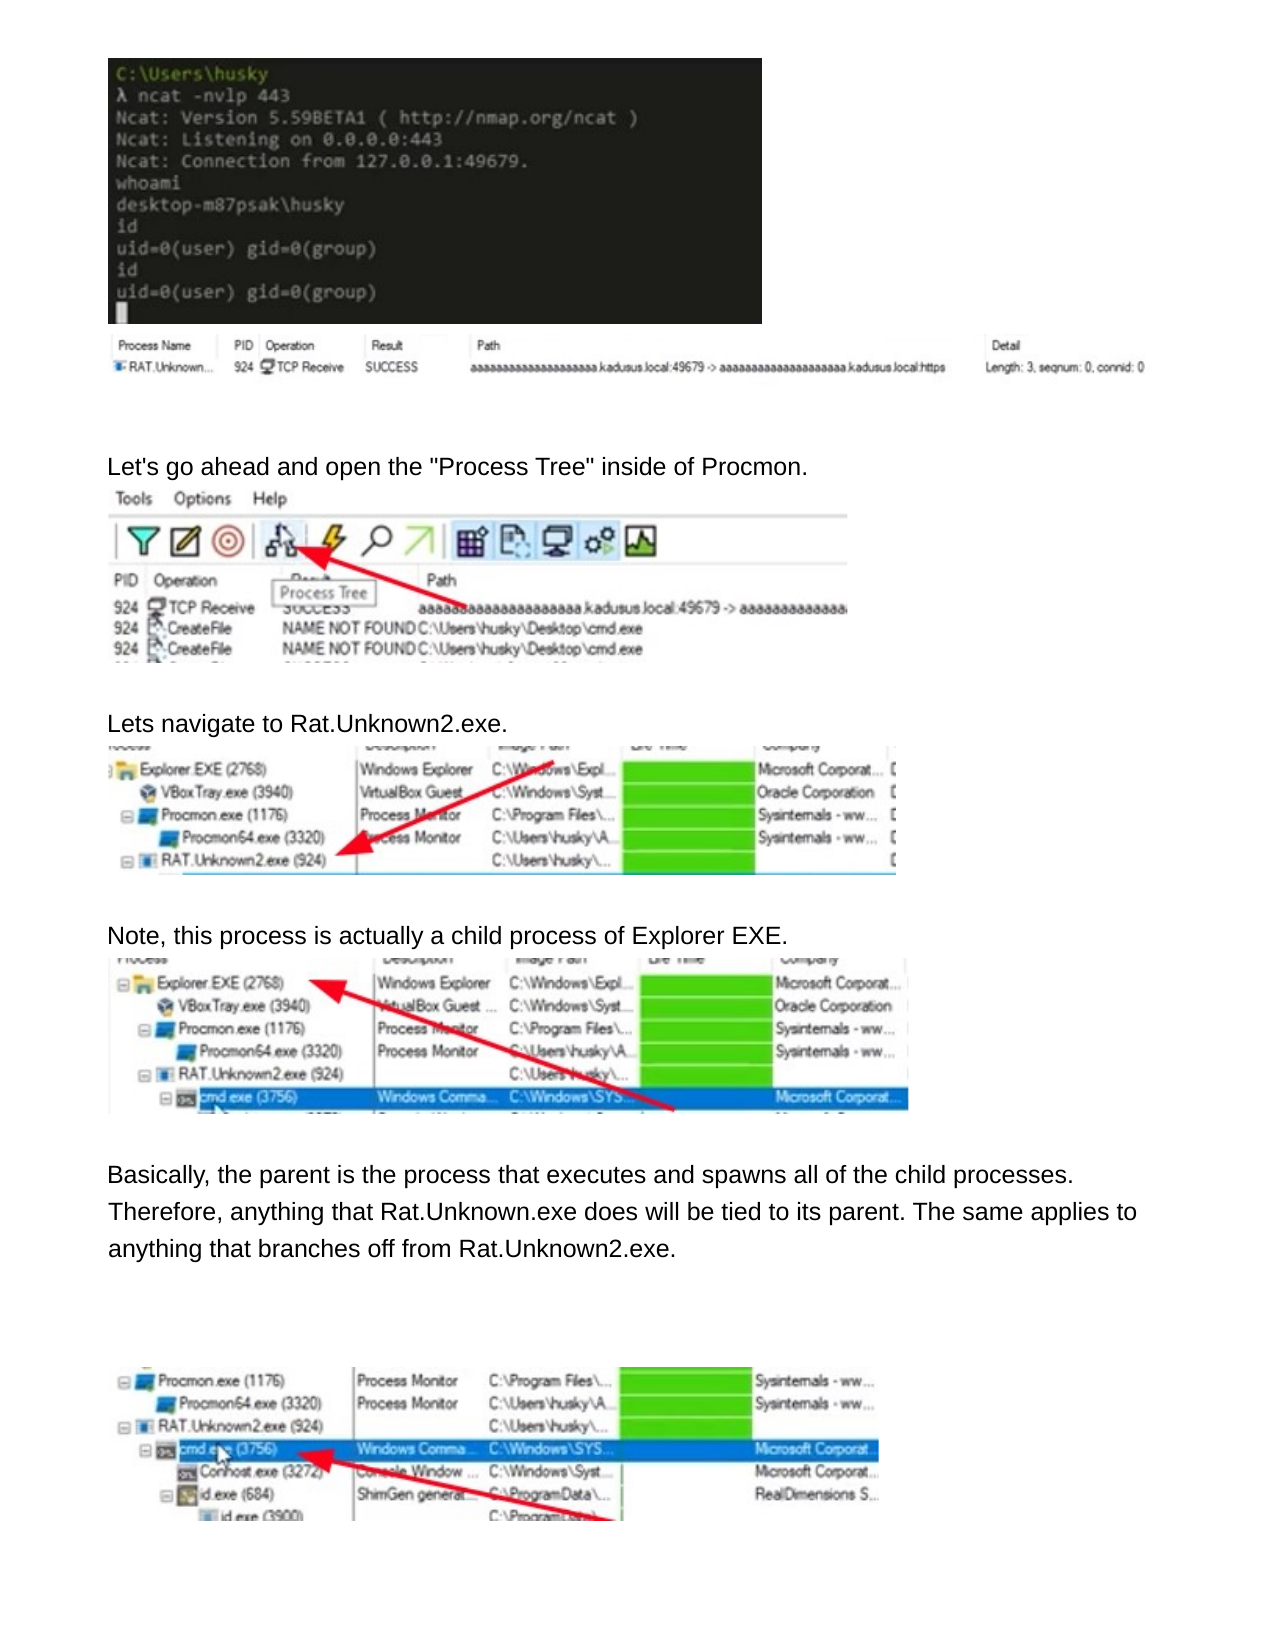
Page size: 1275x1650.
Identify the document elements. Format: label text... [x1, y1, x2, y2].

text Basically, the parent is the process that executes and spawns all of the child processes. Therefore, anything that Rat.Unknown.exe does will be tied to its parent. The same applies to anything that branches off from Rat.Unknown2.exe. [107, 1160, 1163, 1263]
text Note, this process is actually a child process of Explorer EXE. [107, 921, 1163, 950]
picture [108, 958, 909, 1114]
picture [108, 746, 896, 875]
text Lets navigate to Rat.Unknown2.exe. [107, 709, 1163, 738]
picture [108, 58, 762, 324]
text Let's go ahead and open the "Process Tree" inside of Procmon. [107, 452, 1163, 481]
picture [108, 334, 1168, 406]
picture [108, 489, 848, 663]
picture [108, 1367, 879, 1521]
